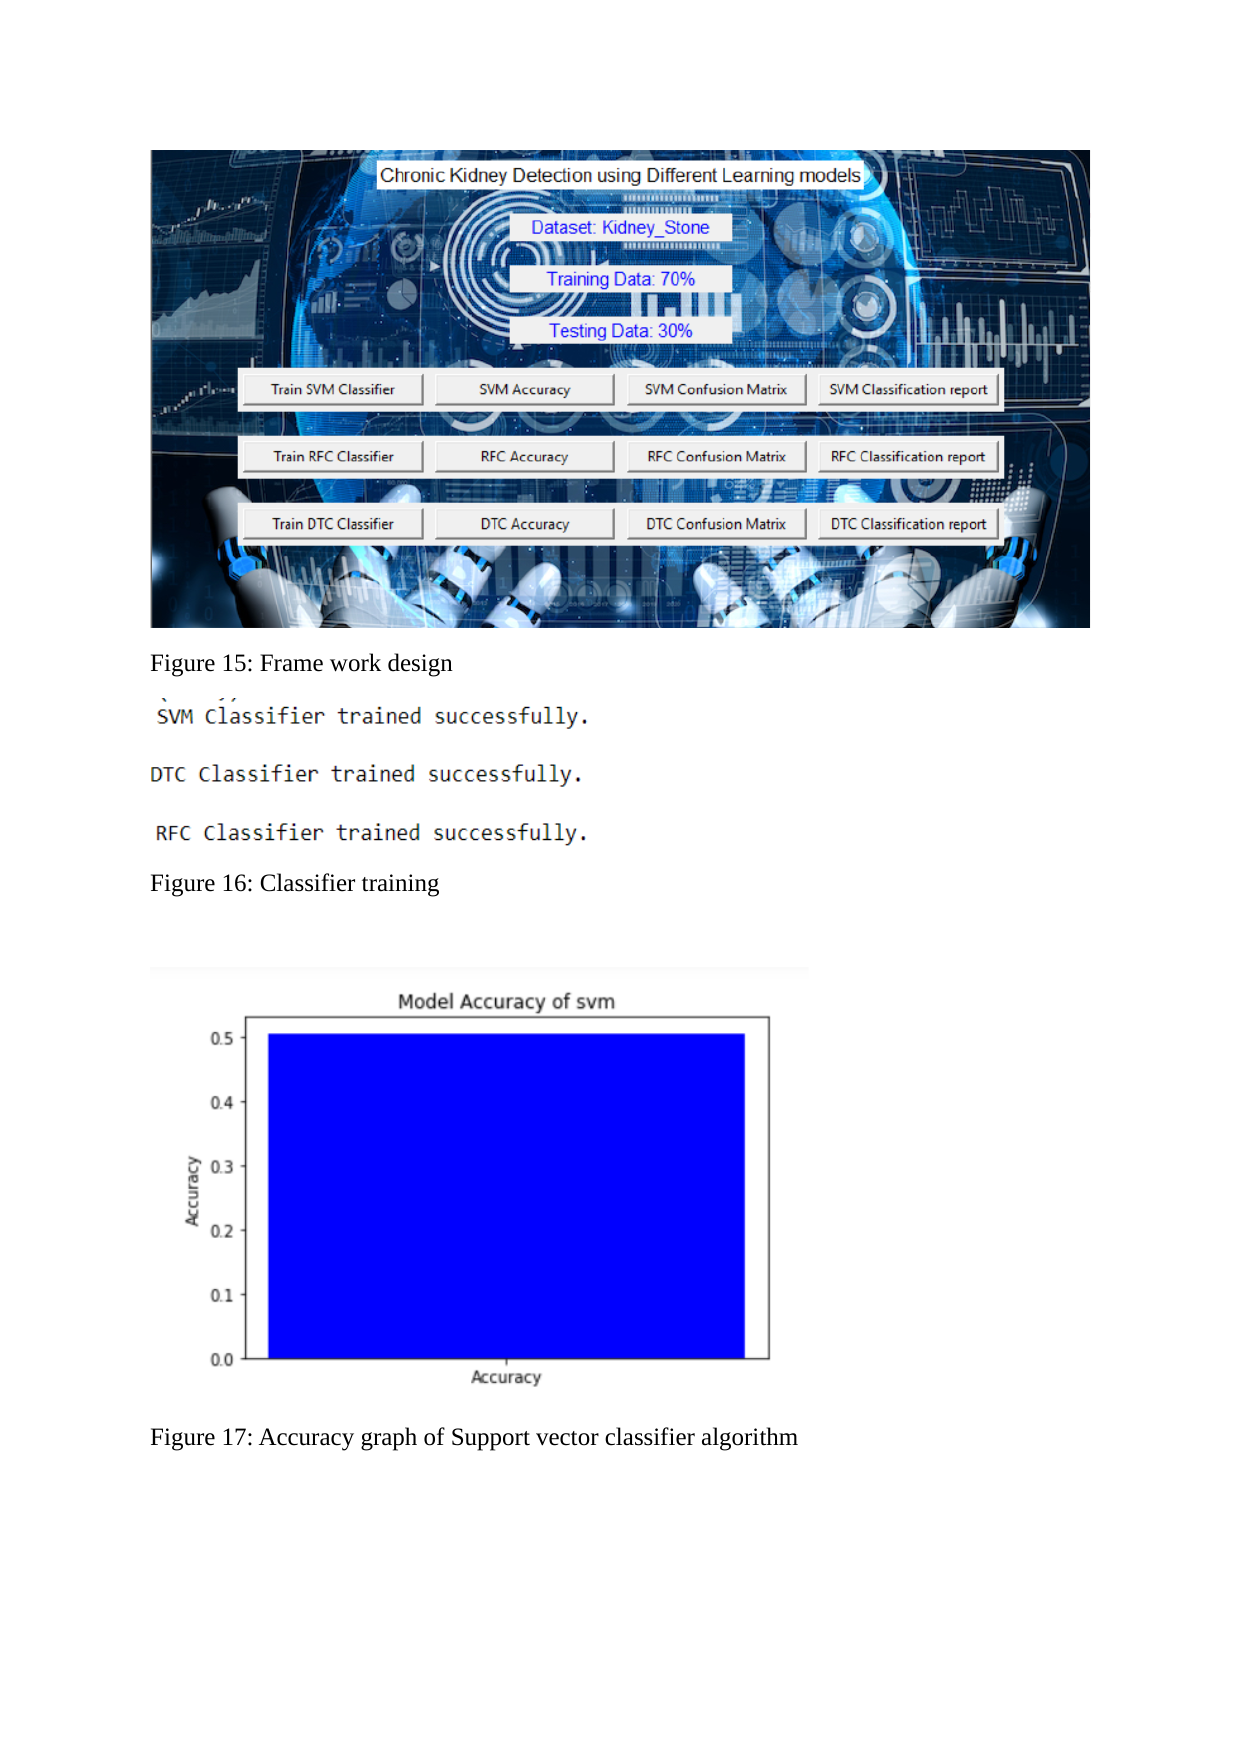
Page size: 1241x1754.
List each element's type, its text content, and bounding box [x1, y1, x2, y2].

picture [150, 812, 595, 848]
text Figure 15: Frame work design [150, 648, 1090, 677]
text Figure 17: Accuracy graph of Support vector classifier algorithm [150, 1422, 1090, 1451]
picture [150, 150, 1091, 628]
text Figure 16: Classifier training [150, 868, 1090, 897]
picture [150, 754, 587, 792]
picture [150, 698, 595, 734]
picture [150, 967, 809, 1402]
